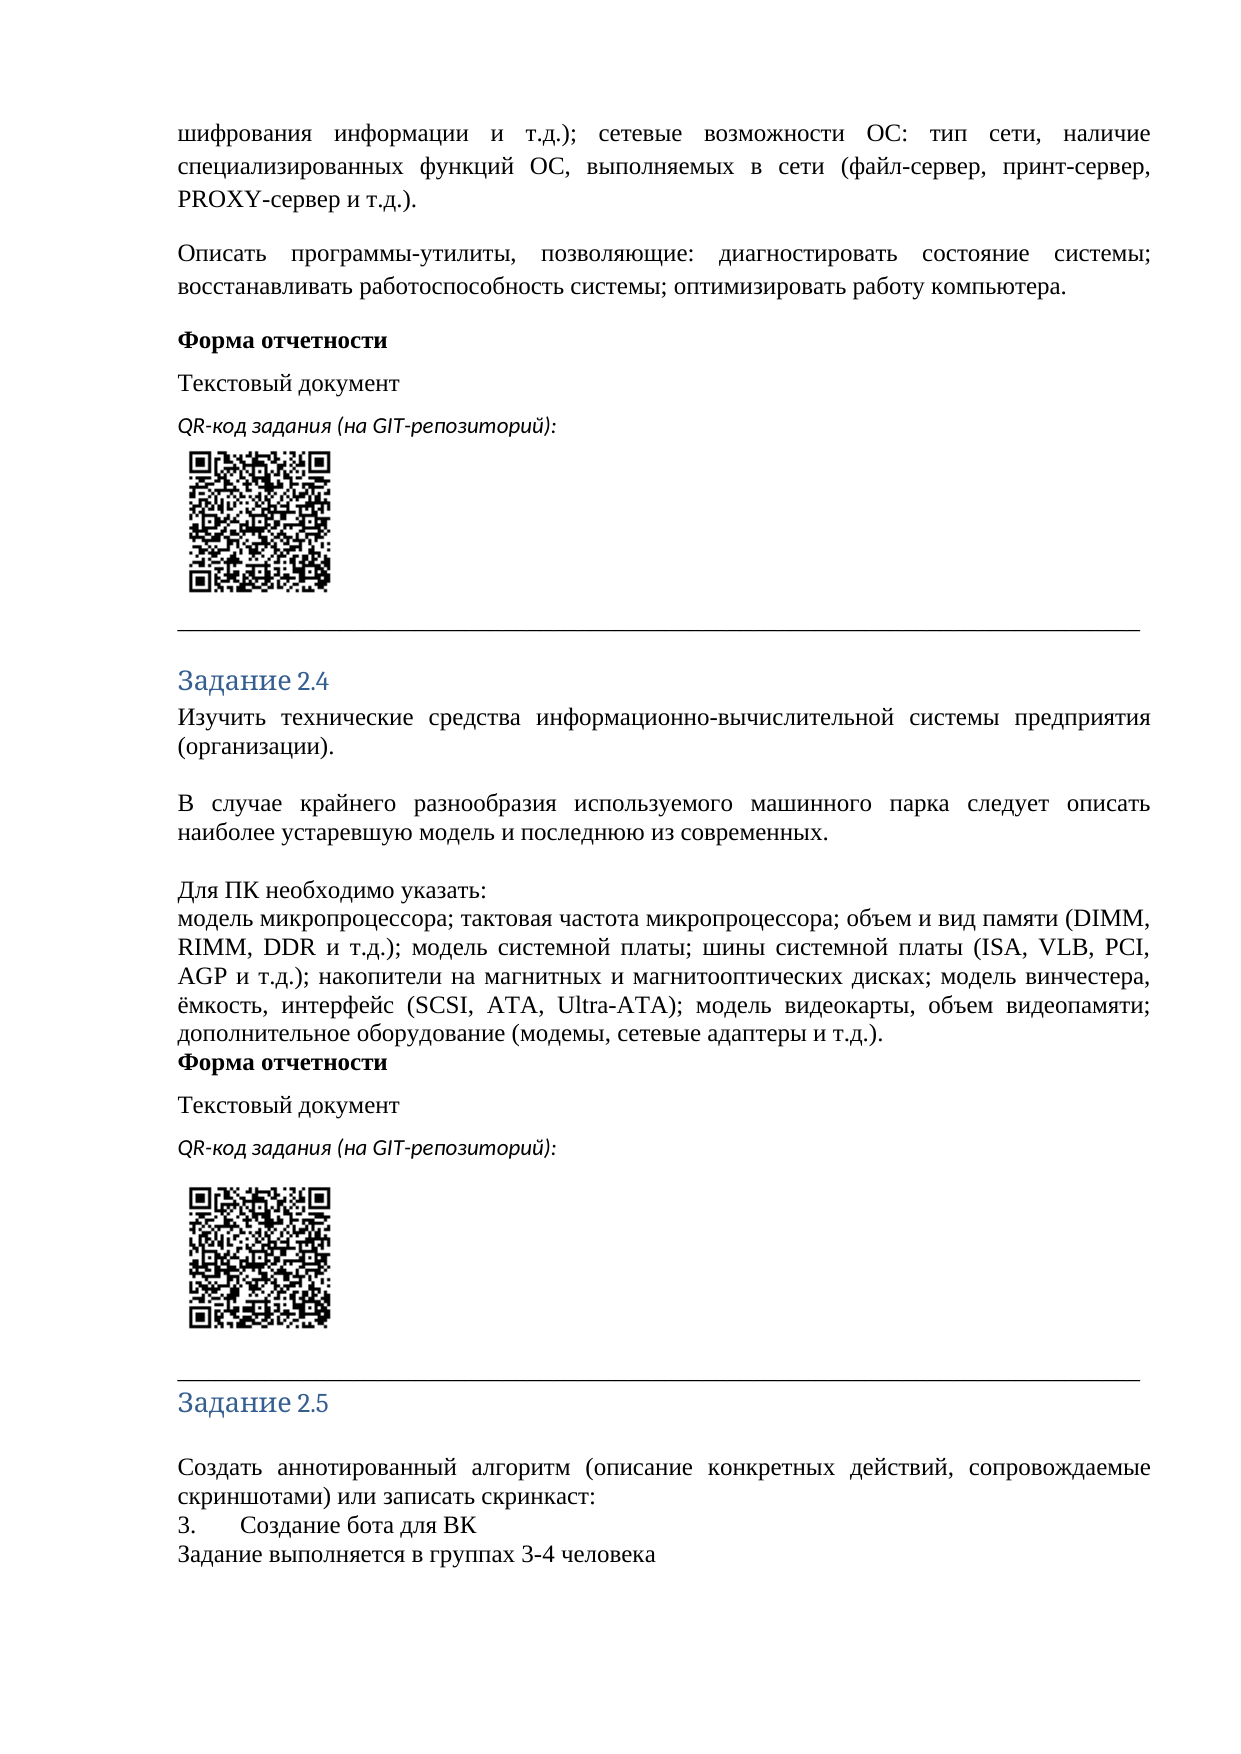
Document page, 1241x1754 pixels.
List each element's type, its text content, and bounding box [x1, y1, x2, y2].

text QR-код задания (на GIT-репозиторий): [177, 1133, 1152, 1161]
picture [177, 439, 343, 605]
text В случае крайнего разнообразия используемого машинного парка следует описать наиболее устаревшую модель и последнюю из современных. [177, 788, 1152, 846]
subtitle Задание 2.5 [177, 1388, 1152, 1419]
text Описать программы-утилиты, позволяющие: диагностировать состояние системы; восстанавливать работоспособность системы; оптимизировать работу компьютера. [177, 238, 1152, 300]
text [177, 118, 1152, 213]
text 3. Создание бота для ВК [177, 1510, 1152, 1539]
text QR-код задания (на GIT-репозиторий): [177, 411, 1152, 439]
picture [177, 1175, 343, 1341]
text Текстовый документ [177, 1090, 1152, 1119]
text Текстовый документ [177, 368, 1152, 397]
text Форма отчетности [177, 325, 1152, 354]
text Создать аннотированный алгоритм (описание конкретных действий, сопровождаемые скриншотами) или записать скринкаст: [177, 1452, 1152, 1510]
text Для ПК необходимо указать: [177, 875, 1152, 903]
subtitle Задание 2.4 [177, 666, 1152, 698]
text модель микропроцессора; тактовая частота микропроцессора; объем и вид памяти (DIMM, RIMM, DDR и т.д.); модель системной платы; шины системной платы (ISA, VLB, PCI, AGP и т.д.); накопители на магнитных и магнитооптических дисках; модель винчестера, ёмкость, интерфейс (SCSI, ATA, Ultra-ATA); модель видеокарты, объем видеопамяти; дополнительное оборудование (модемы, сетевые адаптеры и т.д.). [177, 903, 1152, 1047]
text _____________________________________________________________________________ [177, 605, 1152, 633]
text _____________________________________________________________________________ [177, 1355, 1152, 1384]
text Изучить технические средства информационно-вычислительной системы предприятия (организации). [177, 702, 1152, 760]
text Задание выполняется в группах 3-4 человека [177, 1539, 1152, 1567]
text Форма отчетности [177, 1047, 1152, 1076]
